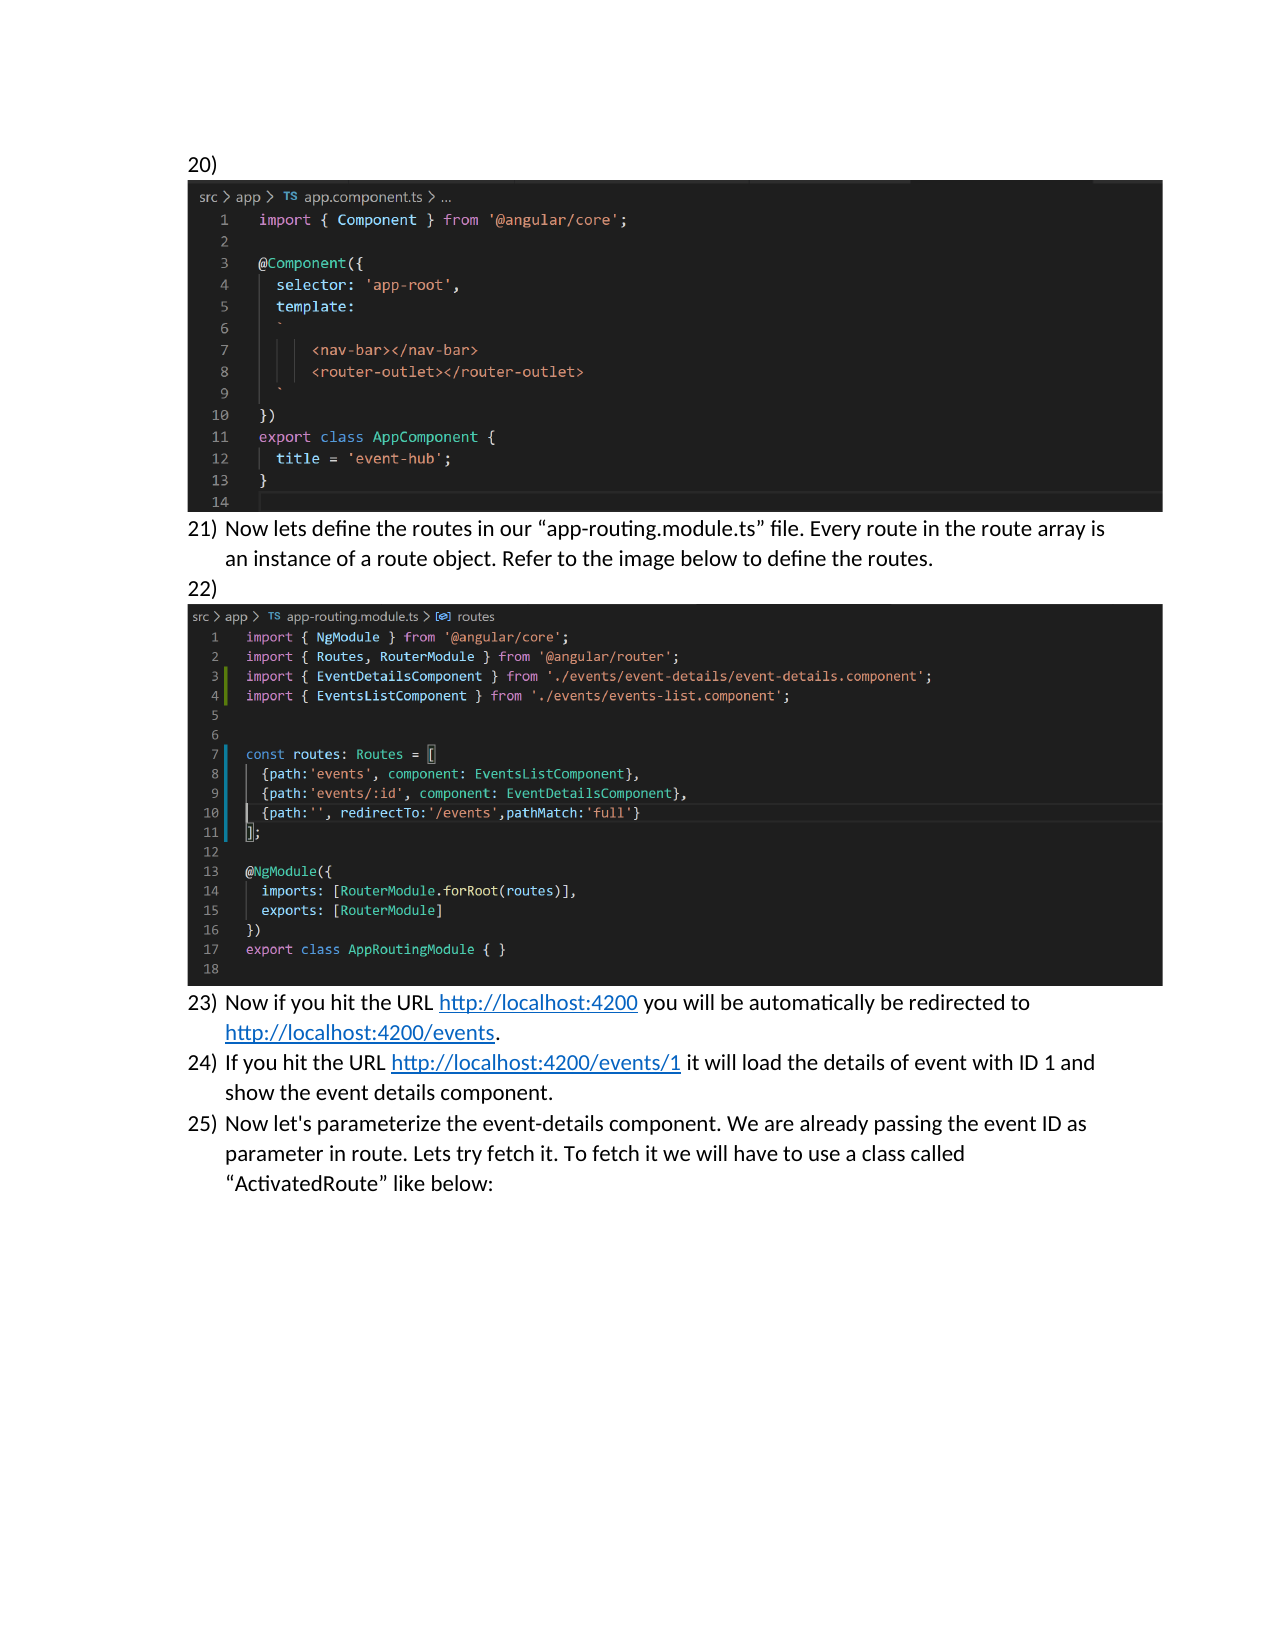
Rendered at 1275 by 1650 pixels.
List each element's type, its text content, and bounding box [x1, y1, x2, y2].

list Now lets define the routes in our “app-routing.module.ts” file. Every route in the route array is an instance of a route object. Refer to the image below to define the routes. [187, 514, 1125, 572]
list Now if you hit the URL http://localhost:4200 you will be automatically be redirected to http://localhost:4200/events. [187, 988, 1125, 1046]
list If you hit the URL http://localhost:4200/events/1 it will load the details of event with ID 1 and show the event details component. [187, 1048, 1125, 1106]
picture [187, 180, 1163, 512]
picture [187, 604, 1163, 986]
list Now let's parameterize the event-details component. We are already passing the event ID as parameter in route. Lets try fetch it. To fetch it we will have to use a class called “ActivatedRoute” like below: [187, 1109, 1125, 1197]
